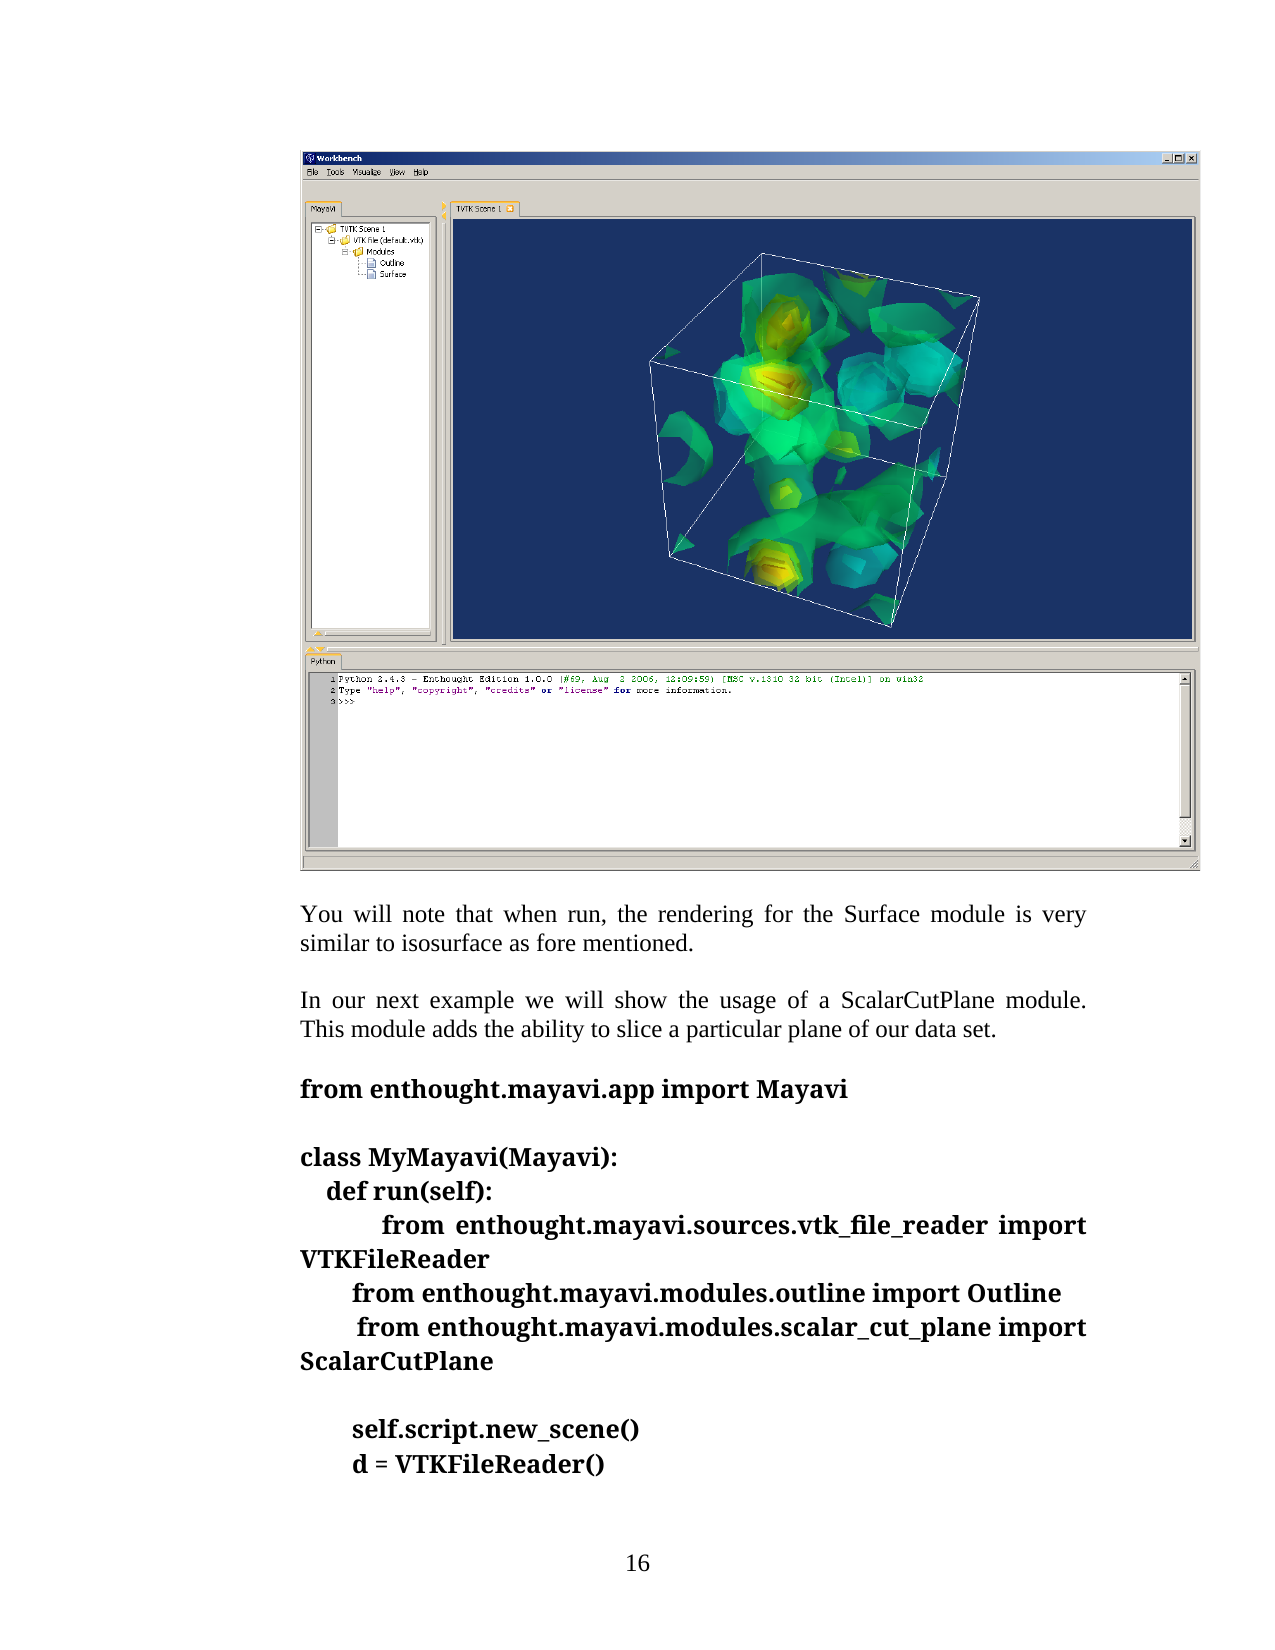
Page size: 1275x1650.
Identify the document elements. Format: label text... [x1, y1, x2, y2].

text In our next example we will show the usage of a ScalarCutPlane module. This module adds the ability to slice a particular plane of our data set. [300, 985, 1087, 1043]
text from enthought.mayavi.app import Mayavi [300, 1072, 1087, 1106]
text from enthought.mayavi.sources.vtk_file_reader import VTKFileReader [300, 1208, 1087, 1276]
text You will note that when run, the rendering for the Surface module is very similar to isosurface as fore mentioned. [300, 899, 1087, 957]
text d = VTKFileReader() [300, 1446, 1087, 1480]
picture [300, 150, 1200, 871]
text from enthought.mayavi.modules.scalar_cut_plane import ScalarCutPlane [300, 1310, 1087, 1378]
text self.script.new_scene() [300, 1412, 1087, 1446]
text def run(self): [300, 1174, 1087, 1208]
text from enthought.mayavi.modules.outline import Outline [300, 1276, 1087, 1310]
text class MyMayavi(Mayavi): [300, 1140, 1087, 1174]
